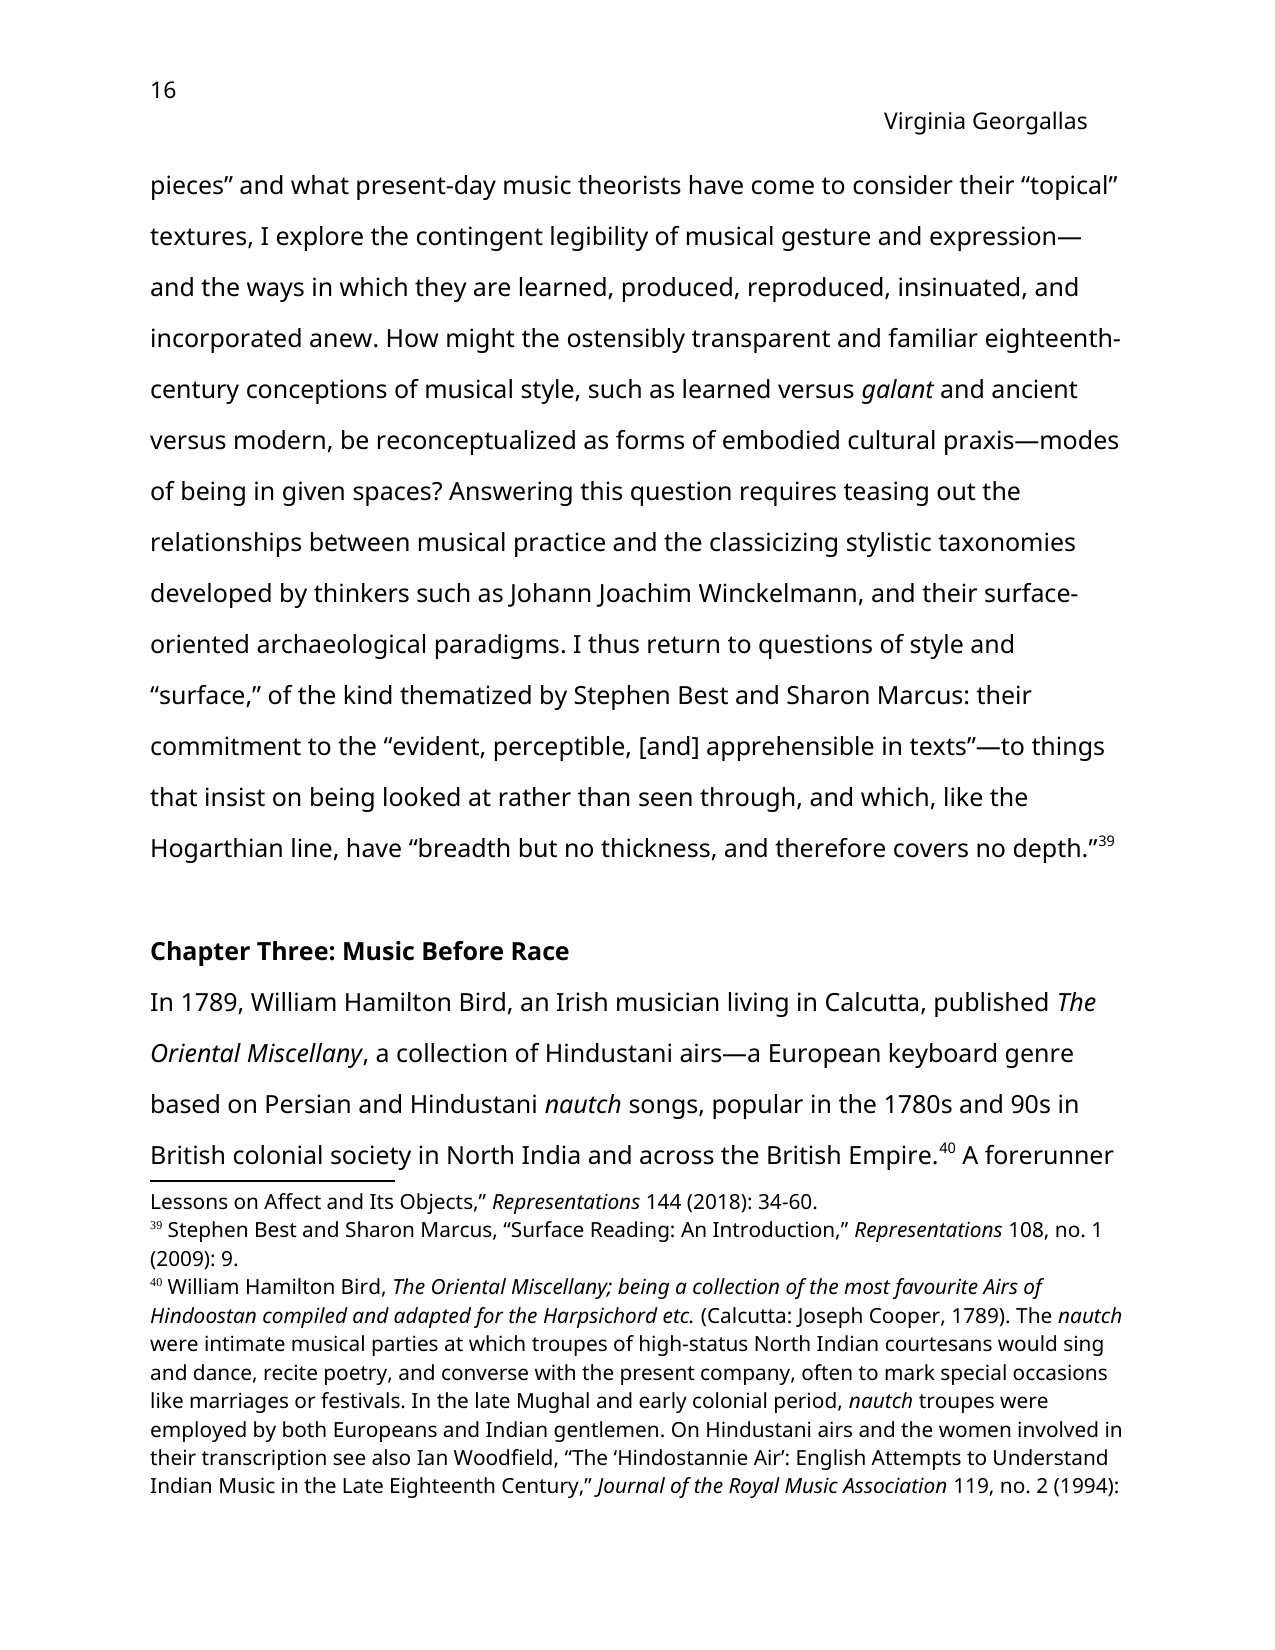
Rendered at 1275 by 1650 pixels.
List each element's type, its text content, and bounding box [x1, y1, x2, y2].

text Chapter Three: Music Before Race [150, 933, 1125, 967]
text This chapter unpicks the associations between character, affect, and unity (and its potential disruption) commonly assumed by musicologists in relation to eighteenth-century repertoire. Starting with eighteenth-century “character pieces” and what present-day music theorists have come to consider their “topical” textures, I explore the contingent legibility of musical gesture and expression—and the ways in which they are learned, produced, reproduced, insinuated, and incorporated anew. How might the ostensibly transparent and familiar eighteenth-century conceptions of musical style, such as learned versus galant and ancient versus modern, be reconceptualized as forms of embodied cultural praxis—modes of being in given spaces? Answering this question requires teasing out the relationships between musical practice and the classicizing stylistic taxonomies developed by thinkers such as Johann Joachim Winckelmann, and their surface-oriented archaeological paradigms. I thus return to questions of style and “surface,” of the kind thematized by Stephen Best and Sharon Marcus: their commitment to the “evident, perceptible, [and] apprehensible in texts”—to things that insist on being looked at rather than seen through, and which, like the Hogarthian line, have “breadth but no thickness, and therefore covers no depth.” [150, 167, 1125, 865]
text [150, 984, 1125, 1171]
